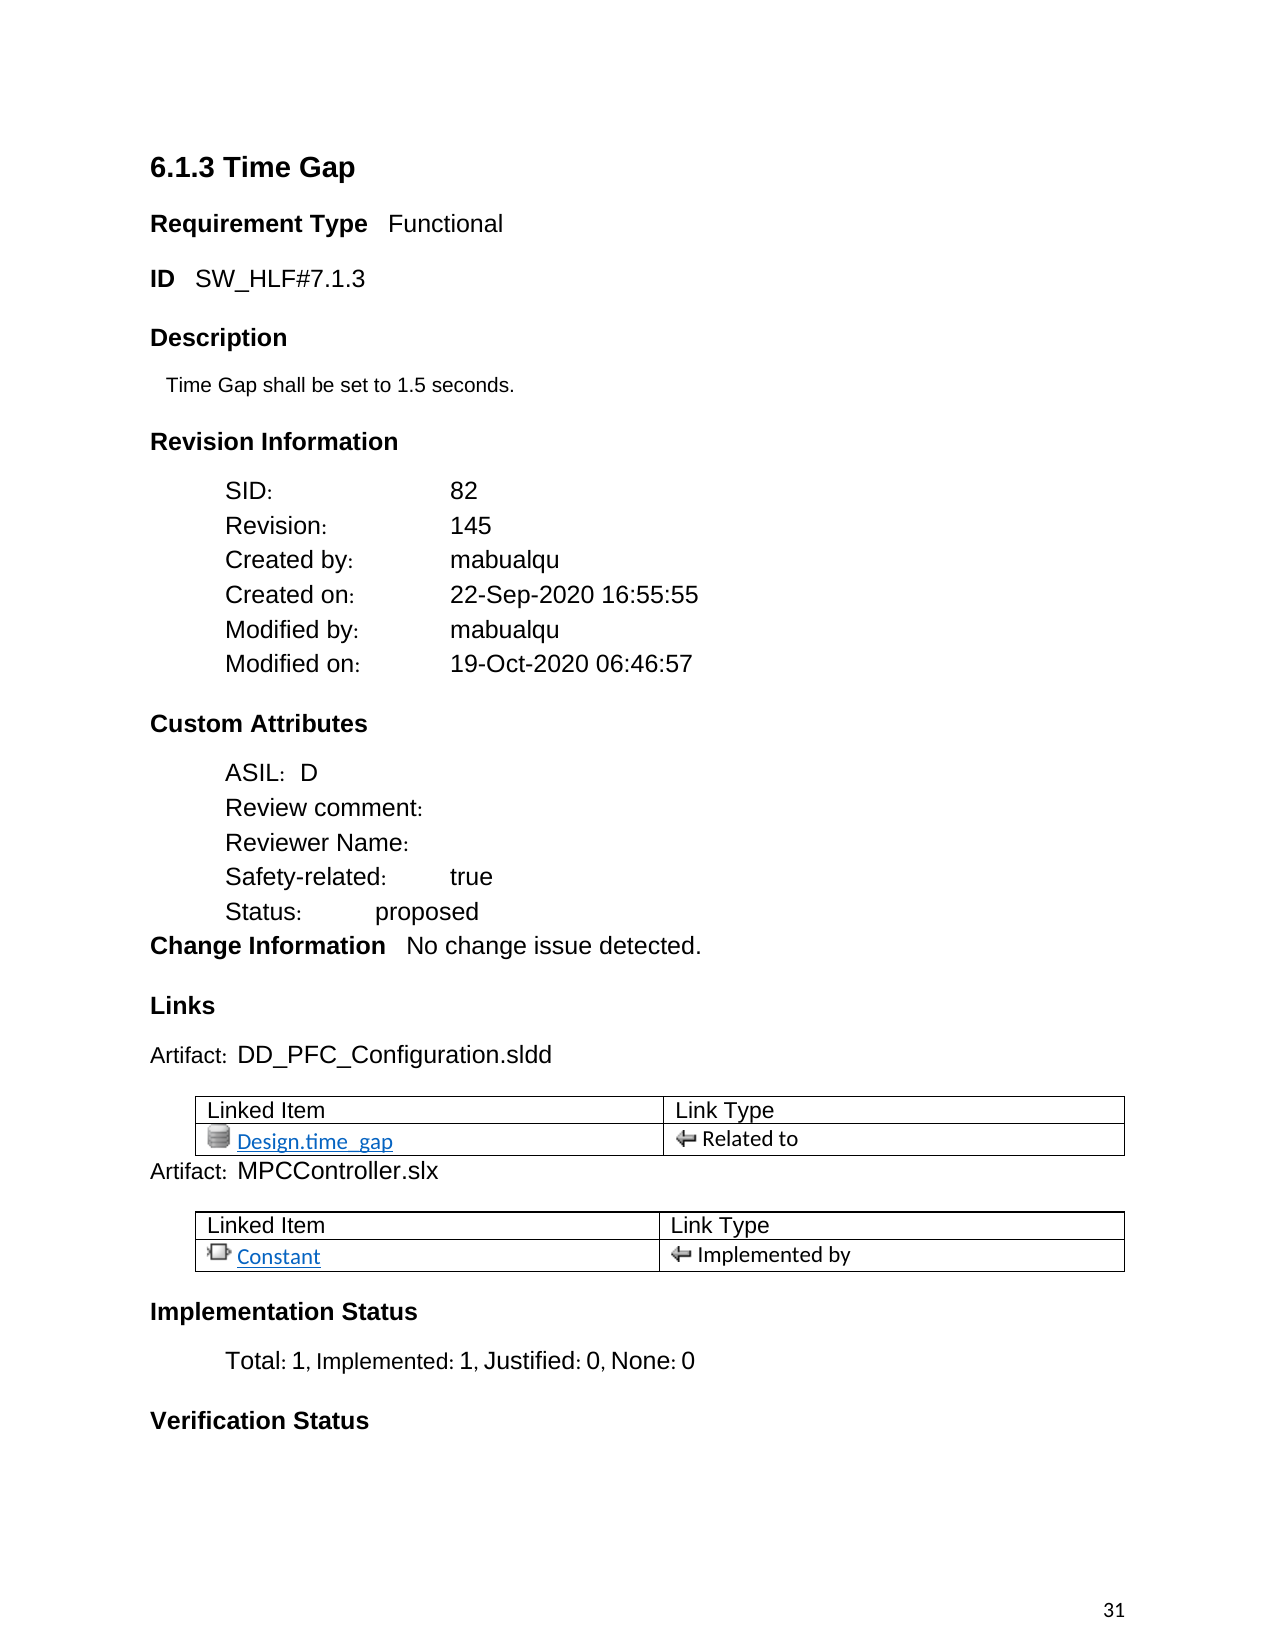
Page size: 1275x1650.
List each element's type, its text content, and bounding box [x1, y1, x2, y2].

table_cell Constant [196, 1240, 659, 1271]
text Revision Information [150, 427, 1125, 455]
table_header Linked Item [196, 1213, 659, 1239]
text Artifact: MPCController.slx [150, 1156, 1125, 1185]
text Change Information No change issue detected. [150, 931, 1125, 960]
text Description [150, 323, 1125, 352]
text Requirement Type Functional [150, 208, 1125, 237]
text Total: 1, Implemented: 1, Justified: 0, None: 0 [150, 1346, 1125, 1375]
text SID: 82 [150, 476, 1125, 505]
title Verification Status [150, 1406, 1125, 1434]
text ID SW_HLF#7.1.3 [150, 264, 1125, 293]
text Modified by: mabualqu [150, 614, 1125, 643]
text Safety-related: true [150, 862, 1125, 891]
text Links [150, 991, 1125, 1019]
text Time Gap shall be set to 1.5 seconds. [166, 373, 1125, 397]
table_cell Implemented by [660, 1240, 1124, 1271]
picture [206, 1124, 232, 1150]
table_header Link Type [664, 1097, 1124, 1123]
text Artifact: DD_PFC_Configuration.sldd [150, 1040, 1125, 1069]
picture [675, 1130, 698, 1147]
table_header Link Type [660, 1213, 1124, 1239]
text Modified on: 19-Oct-2020 06:46:57 [150, 649, 1125, 678]
title Custom Attributes [150, 709, 1125, 737]
text Created by: mabualqu [150, 545, 1125, 574]
table_header Linked Item [196, 1097, 663, 1123]
text Revision: 145 [150, 511, 1125, 540]
text Review comment: [150, 793, 1125, 822]
table_cell Design.time_gap [196, 1124, 663, 1155]
picture [670, 1246, 693, 1262]
table_cell Related to [664, 1124, 1124, 1155]
picture [206, 1239, 232, 1265]
title 6.1.3 Time Gap [150, 150, 1125, 183]
text Created on: 22-Sep-2020 16:55:55 [150, 580, 1125, 609]
text Status: proposed [150, 897, 1125, 926]
text Reviewer Name: [150, 827, 1125, 856]
text ASIL: D [150, 758, 1125, 787]
title Implementation Status [150, 1297, 1125, 1325]
